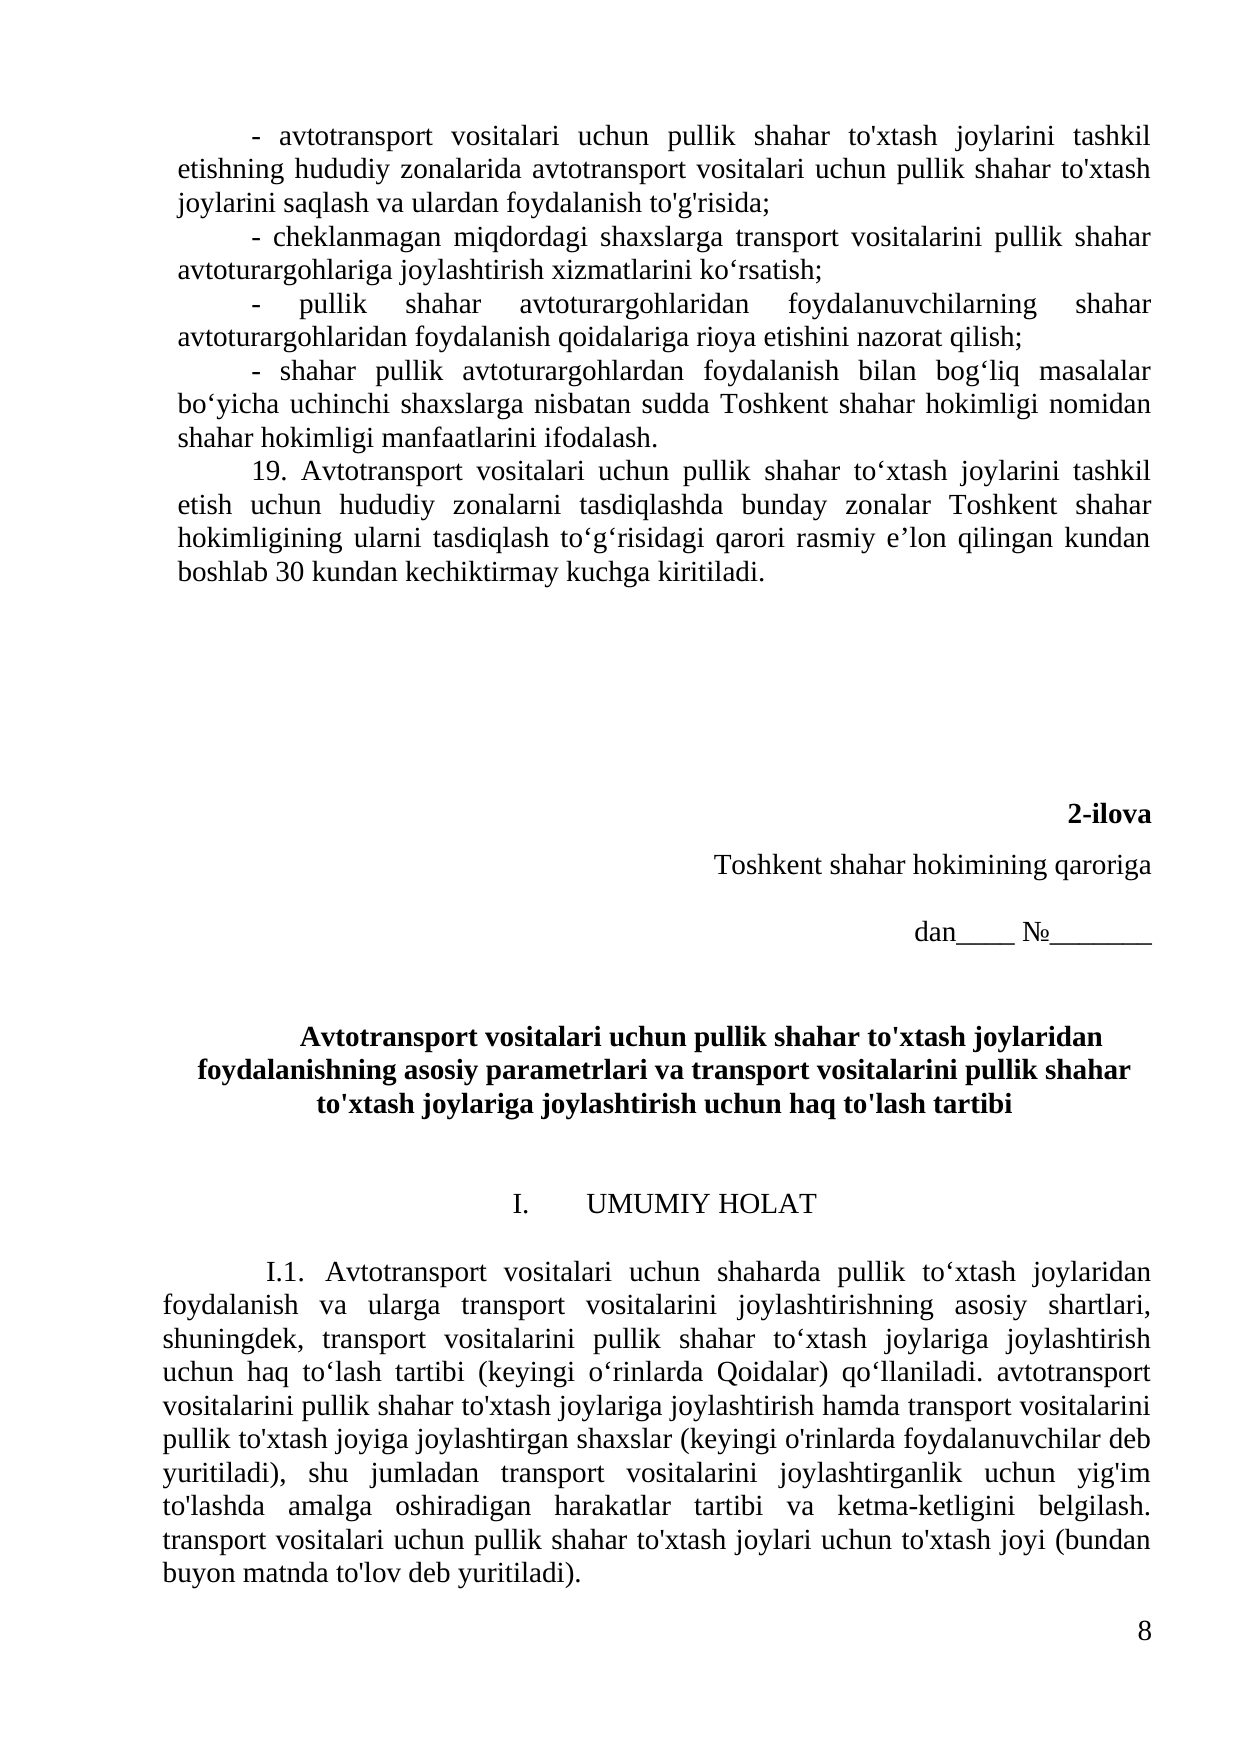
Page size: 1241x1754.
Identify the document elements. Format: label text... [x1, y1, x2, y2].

text 19. Avtotransport vositalari uchun pullik shahar to‘xtash joylarini tashkil etish uchun hududiy zonalarni tasdiqlashda bunday zonalar Toshkent shahar hokimligining ularni tasdiqlash to‘g‘risidagi qarori rasmiy e’lon qilingan kundan boshlab 30 kundan kechiktirmay kuchga kiritiladi. [177, 453, 1152, 588]
text dan____ №_______ [177, 914, 1152, 947]
text - cheklanmagan miqdordagi shaxslarga transport vositalarini pullik shahar avtoturargohlariga joylashtirish xizmatlarini ko‘rsatish; [177, 219, 1152, 286]
text Avtotransport vositalari uchun pullik shahar to'xtash joylaridan foydalanishning asosiy parametrlari va transport vositalarini pullik shahar to'xtash joylariga joylashtirish uchun haq to'lash tartibi [177, 1019, 1152, 1119]
text - shahar pullik avtoturargohlardan foydalanish bilan bog‘liq masalalar bo‘yicha uchinchi shaxslarga nisbatan sudda Toshkent shahar hokimligi nomidan shahar hokimligi manfaatlarini ifodalash. [177, 353, 1152, 453]
text 2-ilova [177, 797, 1152, 830]
text Toshkent shahar hokimining qaroriga [177, 847, 1152, 880]
text - avtotransport vositalari uchun pullik shahar to'xtash joylarini tashkil etishning hududiy zonalarida avtotransport vositalari uchun pullik shahar to'xtash joylarini saqlash va ulardan foydalanish to'g'risida; [177, 118, 1152, 219]
list UMUMIY HOLAT [162, 1187, 1152, 1220]
list Avtotransport vositalari uchun shaharda pullik to‘xtash joylaridan foydalanish va ularga transport vositalarini joylashtirishning asosiy shartlari, shuningdek, transport vositalarini pullik shahar to‘xtash joylariga joylashtirish uchun haq to‘lash tartibi (keyingi o‘rinlarda Qoidalar) qo‘llaniladi. avtotransport vositalarini pullik shahar to'xtash joylariga joylashtirish hamda transport vositalarini pullik to'xtash joyiga joylashtirgan shaxslar (keyingi o'rinlarda foydalanuvchilar deb yuritiladi), shu jumladan transport vositalarini joylashtirganlik uchun yig'im to'lashda amalga oshiradigan harakatlar tartibi va ketma-ketligini belgilash. transport vositalari uchun pullik shahar to'xtash joylari uchun to'xtash joyi (bundan buyon matnda to'lov deb yuritiladi). [162, 1254, 1152, 1589]
text - pullik shahar avtoturargohlaridan foydalanuvchilarning shahar avtoturargohlaridan foydalanish qoidalariga rioya etishini nazorat qilish; [177, 286, 1152, 353]
